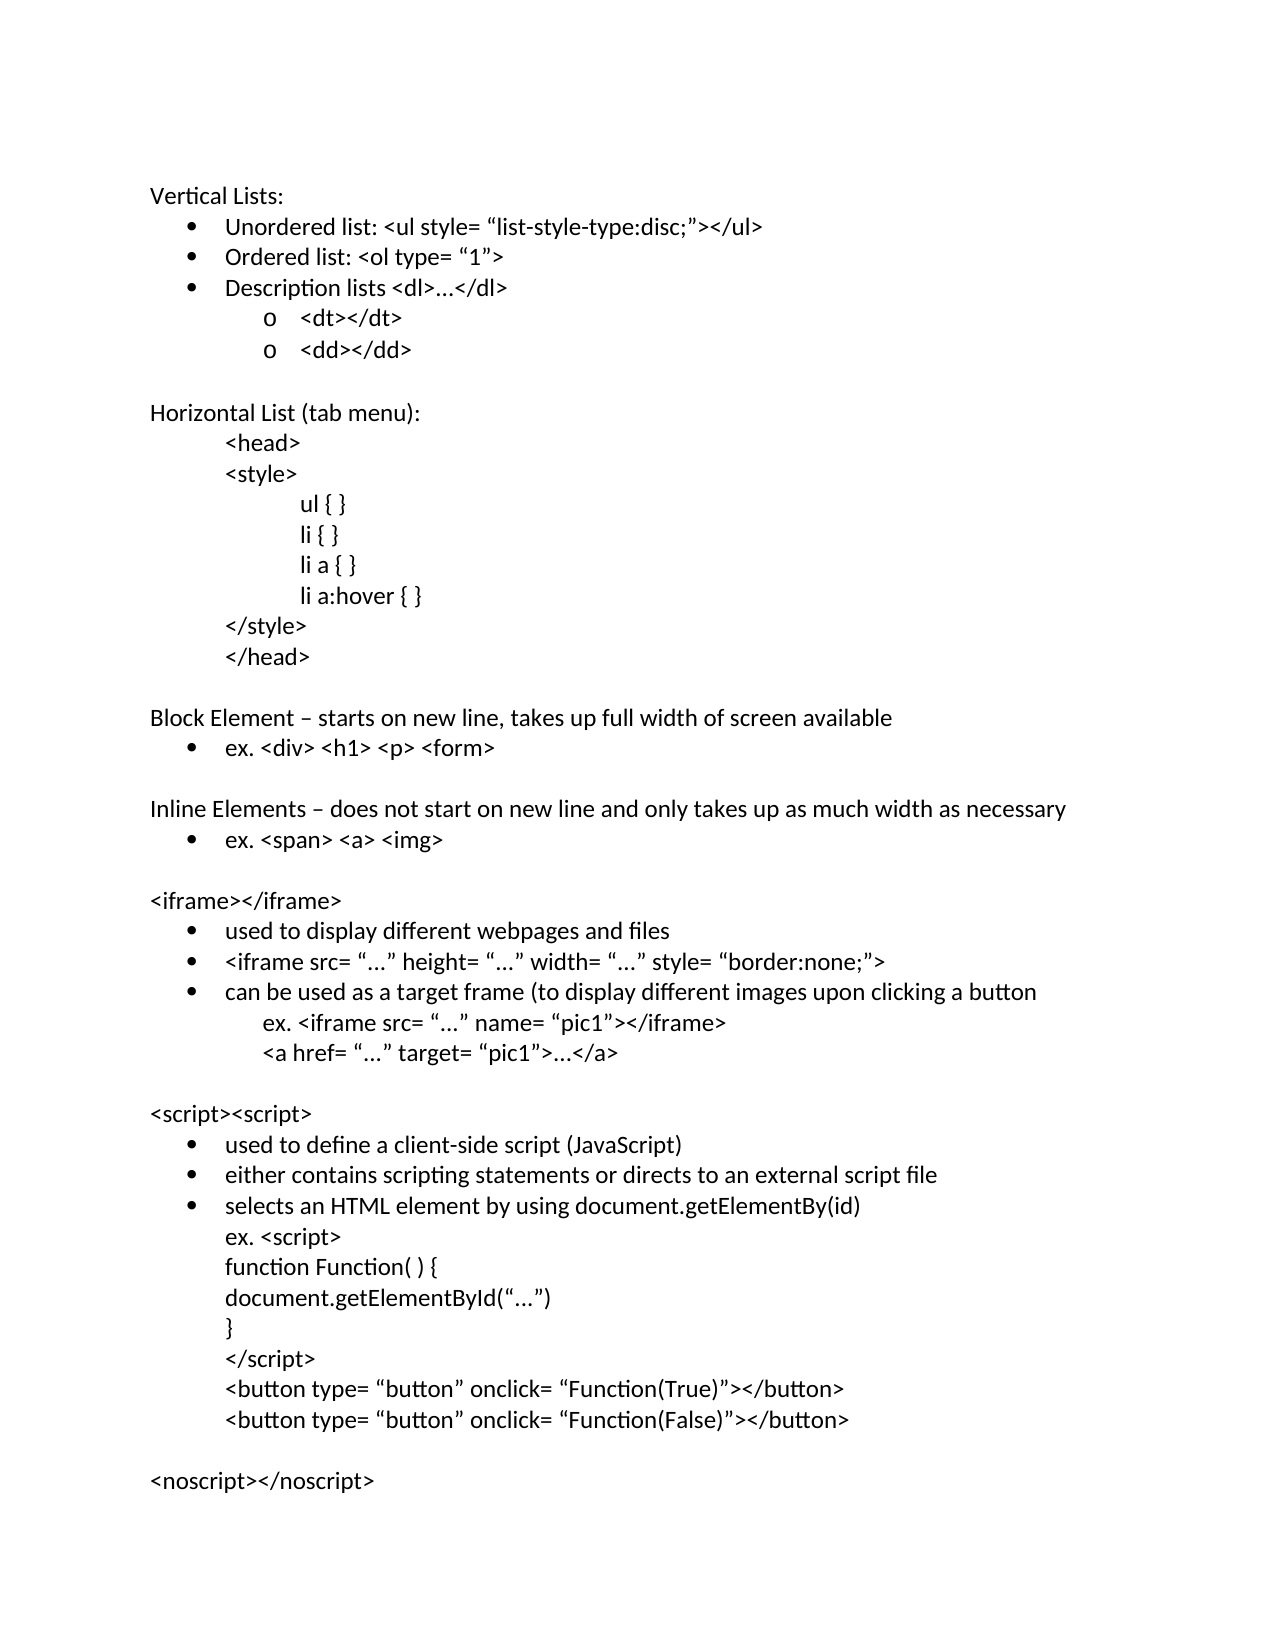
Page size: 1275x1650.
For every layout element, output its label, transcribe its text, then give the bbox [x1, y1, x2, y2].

list ex. <div> <h1> <p> <form> [187, 732, 1125, 763]
text </style> [150, 610, 1125, 641]
text <script><script> [150, 1099, 1125, 1129]
text document.getElementById(“...”) [225, 1282, 1125, 1312]
text <button type= “button” onclick= “Function(True)”></button> [150, 1373, 1125, 1404]
list Description lists <dl>...</dl> [187, 272, 1125, 303]
text li a:hover { } [150, 580, 1125, 610]
text </script> [225, 1343, 1125, 1373]
text Vertical Lists: [150, 181, 1125, 211]
list used to define a client-side script (JavaScript) [187, 1129, 1125, 1160]
text li { } [150, 519, 1125, 549]
list <dt></dt> [262, 303, 1125, 334]
text <a href= “...” target= “pic1”>...</a> [225, 1038, 1125, 1068]
text <button type= “button” onclick= “Function(False)”></button> [150, 1404, 1125, 1434]
text <style> [150, 458, 1125, 488]
text Inline Elements – does not start on new line and only takes up as much width as necessary [150, 793, 1125, 824]
text Block Element – starts on new line, takes up full width of screen available [150, 702, 1125, 732]
text <iframe></iframe> [150, 885, 1125, 916]
list <dd></dd> [262, 334, 1125, 366]
text function Function( ) { [225, 1251, 1125, 1282]
text </head> [150, 641, 1125, 671]
text ex. <iframe src= “...” name= “pic1”></iframe> [225, 1007, 1125, 1038]
text <head> [150, 427, 1125, 458]
list Unordered list: <ul style= “list-style-type:disc;”></ul> [187, 211, 1125, 242]
list <iframe src= “...” height= “...” width= “...” style= “border:none;”> [187, 946, 1125, 977]
text ex. <script> [225, 1221, 1125, 1251]
text } [225, 1312, 1125, 1343]
text <noscript></noscript> [150, 1465, 1125, 1495]
text Horizontal List (tab menu): [150, 397, 1125, 427]
text ul { } [150, 488, 1125, 519]
list can be used as a target frame (to display different images upon clicking a button [187, 977, 1125, 1007]
list Ordered list: <ol type= “1”> [187, 242, 1125, 272]
list used to display different webpages and files [187, 916, 1125, 946]
list selects an HTML element by using document.getElementBy(id) [187, 1190, 1125, 1221]
list ex. <span> <a> <img> [187, 824, 1125, 854]
text li a { } [150, 549, 1125, 580]
list either contains scripting statements or directs to an external script file [187, 1160, 1125, 1190]
